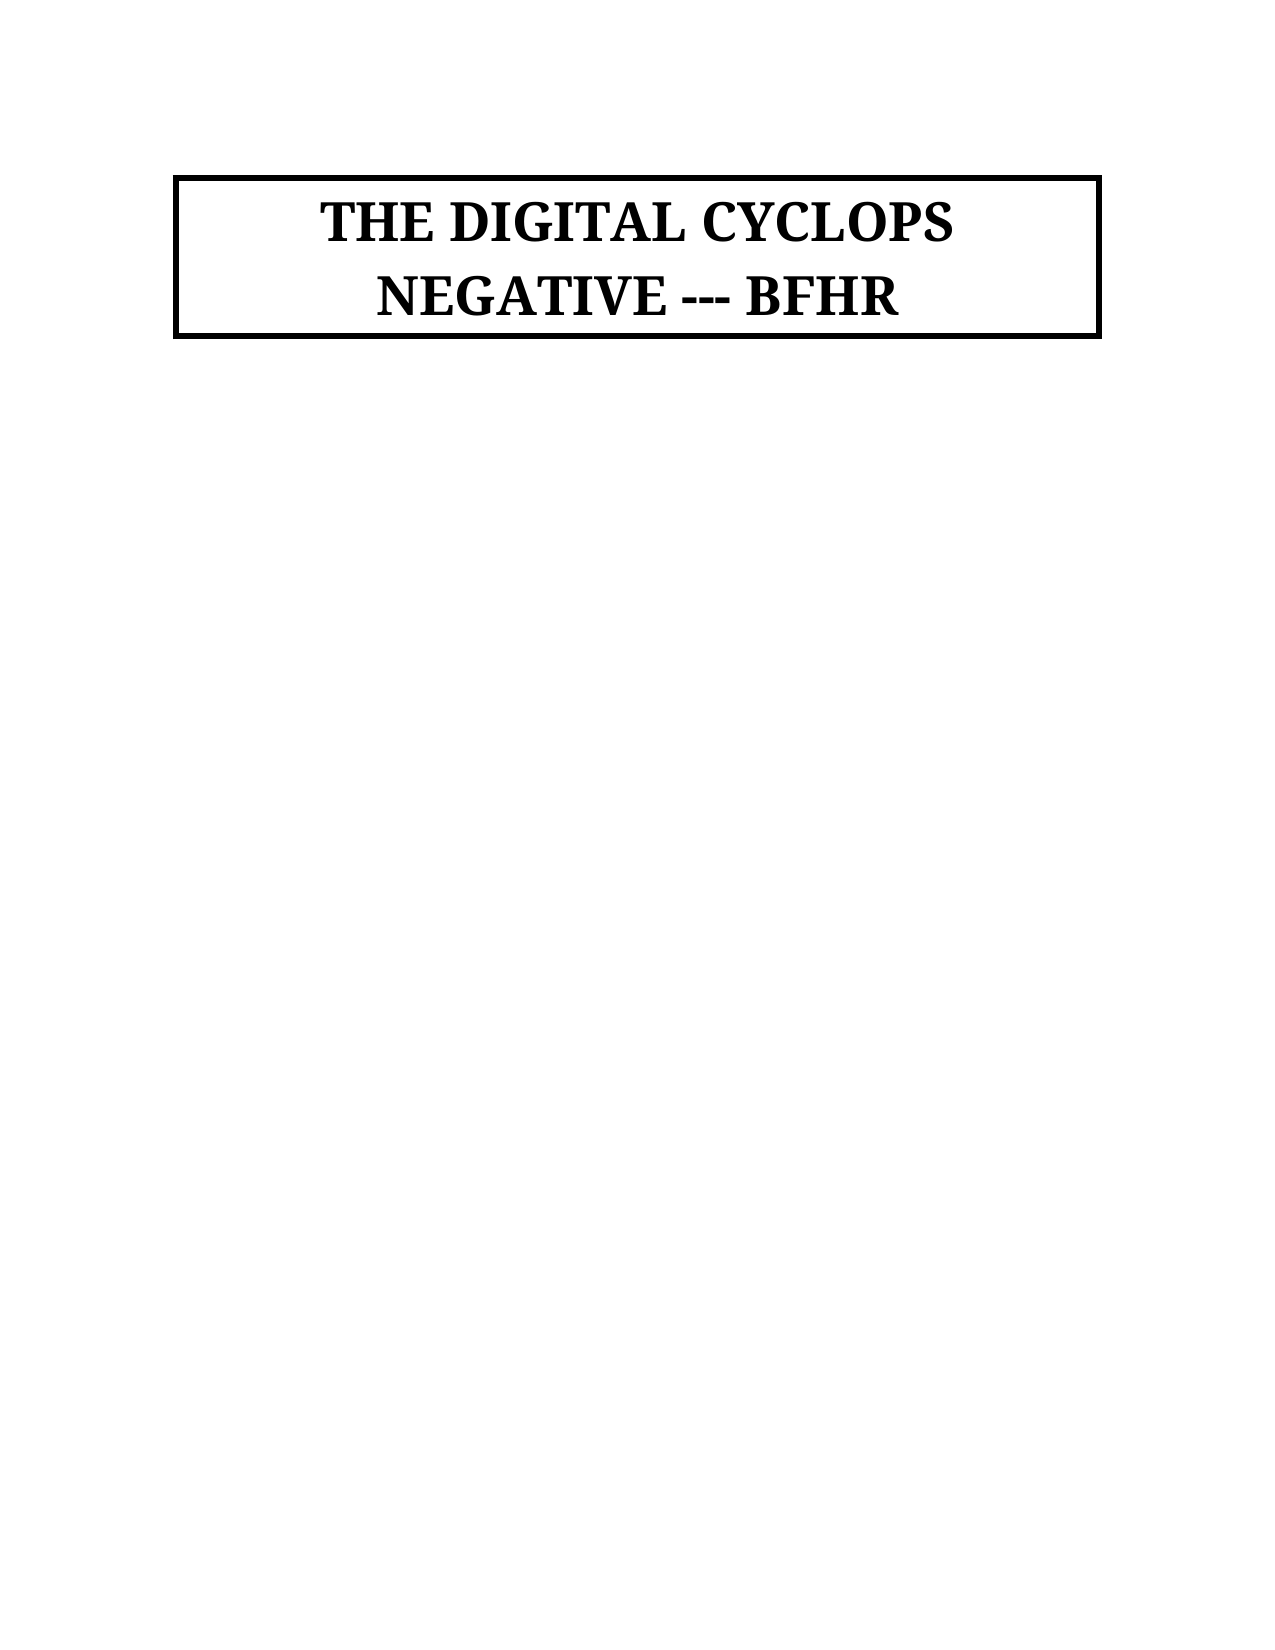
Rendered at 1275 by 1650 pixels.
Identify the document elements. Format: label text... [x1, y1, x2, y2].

subtitle The Digital Cyclops Negative --- BFHR [179, 181, 1096, 333]
